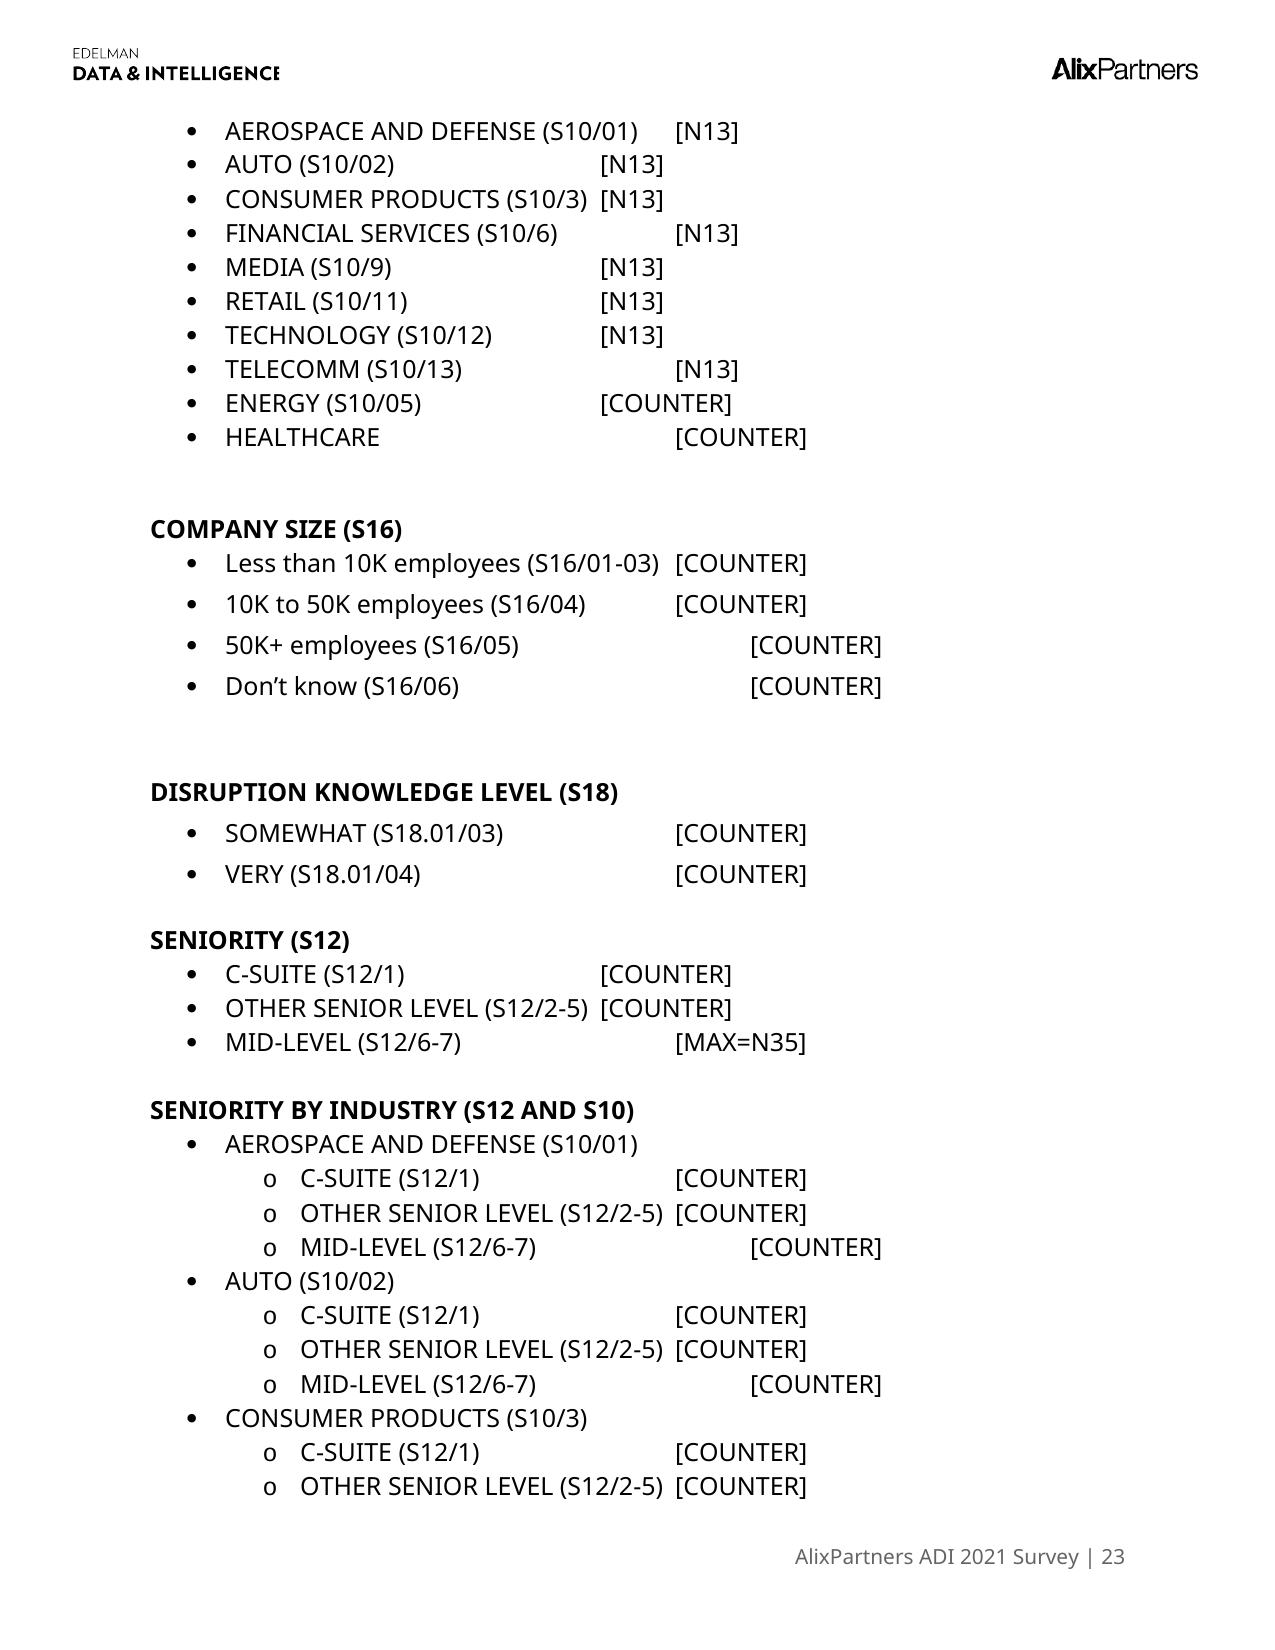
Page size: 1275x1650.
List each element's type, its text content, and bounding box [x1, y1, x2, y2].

list 50K+ employees (S16/05) [COUNTER] [187, 627, 1125, 662]
list MID-LEVEL (S12/6-7) [MAX=N35] [187, 1025, 1125, 1059]
text DISRUPTION KNOWLEDGE LEVEL (S18) [150, 775, 1125, 809]
list SOMEWHAT (S18.01/03) [COUNTER] [187, 816, 1125, 850]
list FINANCIAL SERVICES (S10/6) [N13] [187, 215, 1125, 249]
list TECHNOLOGY (S10/12) [N13] [187, 317, 1125, 352]
text SENIORITY BY INDUSTRY (S12 AND S10) [150, 1093, 1125, 1127]
list TELECOMM (S10/13) [N13] [187, 352, 1125, 386]
list CONSUMER PRODUCTS (S10/3) [N13] [187, 181, 1125, 215]
list MID-LEVEL (S12/6-7) [COUNTER] [262, 1366, 1125, 1401]
list OTHER SENIOR LEVEL (S12/2-5) [COUNTER] [187, 991, 1125, 1025]
list C-SUITE (S12/1) [COUNTER] [262, 1298, 1125, 1332]
list CONSUMER PRODUCTS (S10/3) [187, 1401, 1125, 1435]
list AEROSPACE AND DEFENSE (S10/01) [187, 1127, 1125, 1161]
list OTHER SENIOR LEVEL (S12/2-5) [COUNTER] [262, 1469, 1125, 1503]
list VERY (S18.01/04) [COUNTER] [187, 857, 1125, 891]
list RETAIL (S10/11) [N13] [187, 283, 1125, 317]
list C-SUITE (S12/1) [COUNTER] [262, 1435, 1125, 1469]
text COMPANY SIZE (S16) [150, 512, 1125, 546]
list AEROSPACE AND DEFENSE (S10/01) [N13] [187, 113, 1125, 147]
list ENERGY (S10/05) [COUNTER] [187, 386, 1125, 420]
list MID-LEVEL (S12/6-7) [COUNTER] [262, 1229, 1125, 1264]
list Less than 10K employees (S16/01-03) [COUNTER] [187, 546, 1125, 580]
picture [72, 46, 280, 84]
list OTHER SENIOR LEVEL (S12/2-5) [COUNTER] [262, 1332, 1125, 1366]
list MEDIA (S10/9) [N13] [187, 249, 1125, 283]
list AUTO (S10/02) [N13] [187, 147, 1125, 181]
text SENIORITY (S12) [150, 922, 1125, 957]
list C-SUITE (S12/1) [COUNTER] [187, 957, 1125, 991]
list 10K to 50K employees (S16/04) [COUNTER] [187, 587, 1125, 621]
list C-SUITE (S12/1) [COUNTER] [262, 1161, 1125, 1195]
list HEALTHCARE [COUNTER] [187, 420, 1125, 454]
list OTHER SENIOR LEVEL (S12/2-5) [COUNTER] [262, 1195, 1125, 1229]
list Don’t know (S16/06) [COUNTER] [187, 668, 1125, 702]
list AUTO (S10/02) [187, 1264, 1125, 1298]
picture [1027, 47, 1222, 92]
